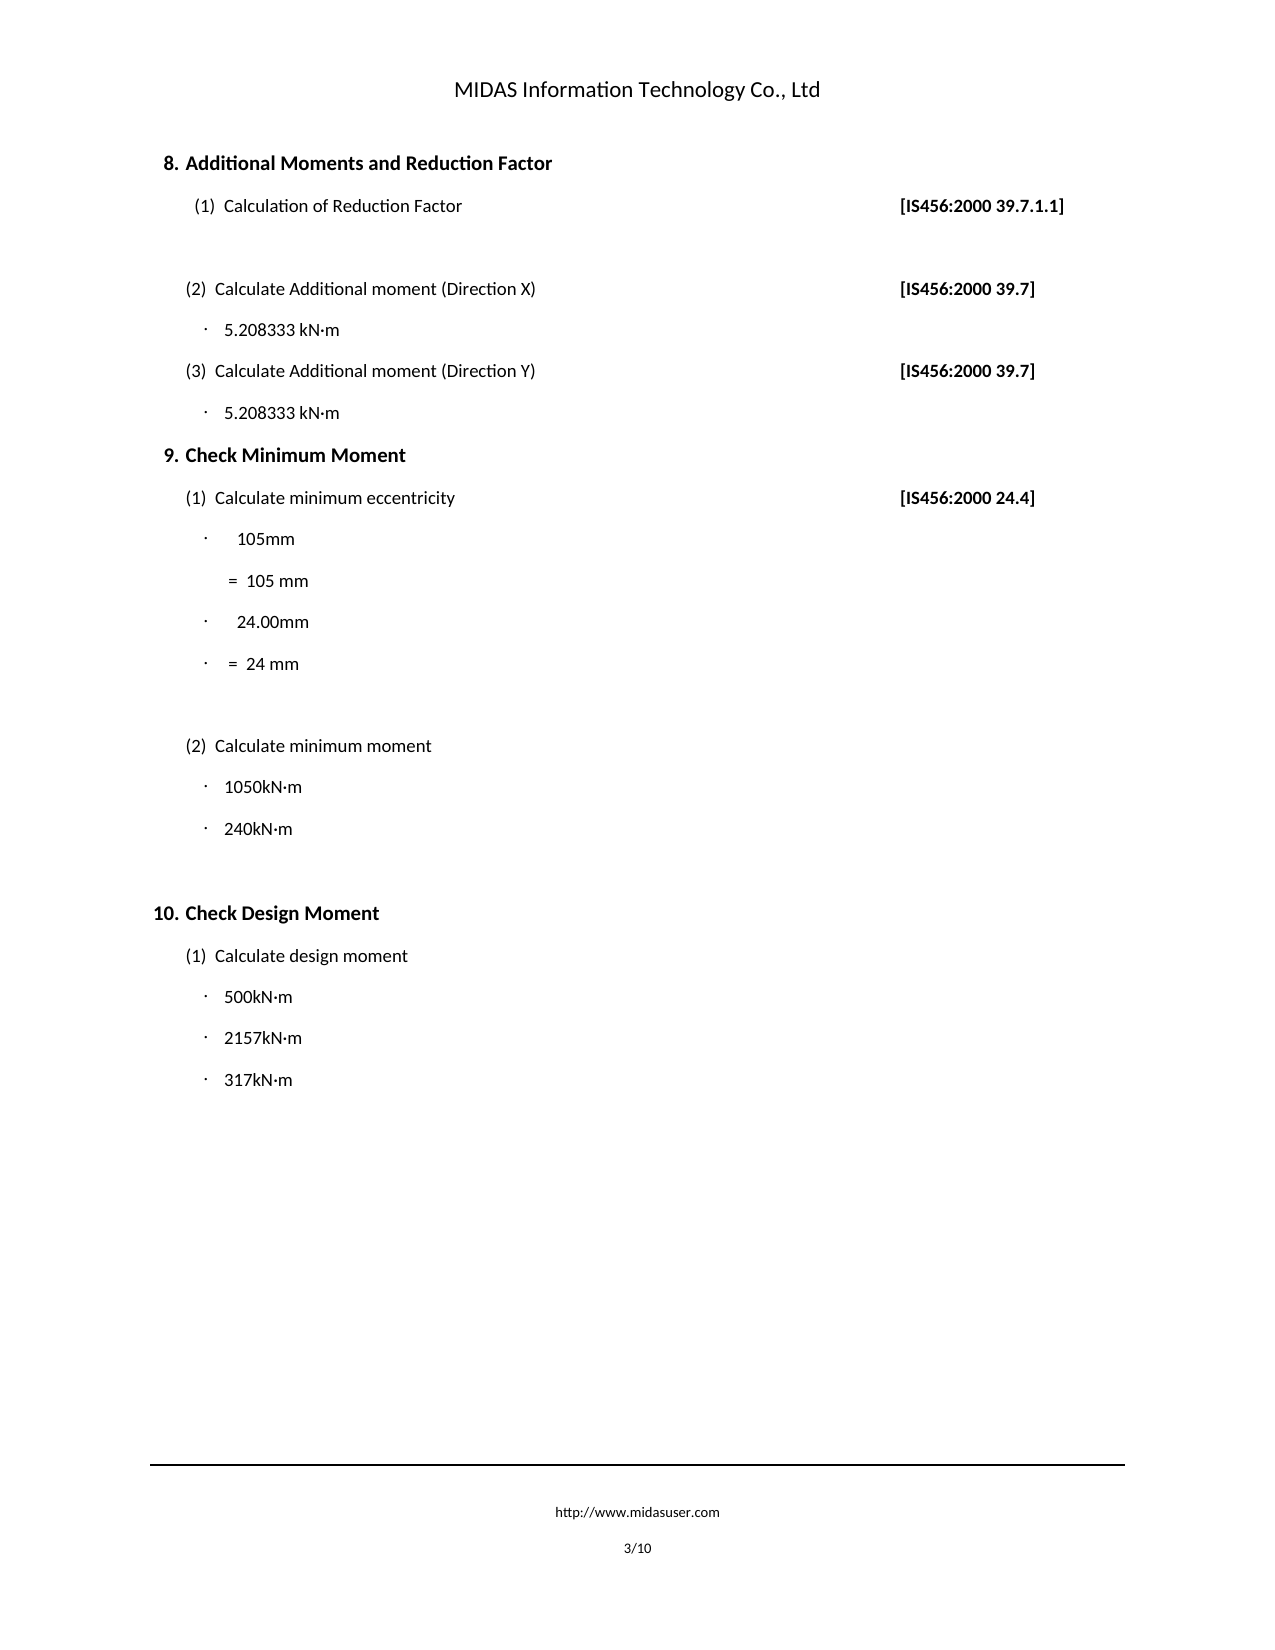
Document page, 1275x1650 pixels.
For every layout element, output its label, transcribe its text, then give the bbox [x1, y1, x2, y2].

text Calculate design moment [206, 944, 1125, 967]
text 1050kN·m [197, 776, 1125, 799]
text Calculate minimum moment [206, 734, 1125, 757]
text Calculate Additional moment (Direction X) [IS456:2000 39.7] [206, 277, 1125, 300]
text 317kN·m [197, 1068, 1125, 1091]
text 5.208333 kN·m [197, 401, 1125, 424]
text Check Minimum Moment [179, 442, 1125, 468]
text Calculate Additional moment (Direction Y) [IS456:2000 39.7] [206, 359, 1125, 382]
text Additional Moments and Reduction Factor [179, 150, 1125, 175]
text 500kN·m [197, 985, 1125, 1008]
list = 105 mm [224, 569, 1125, 592]
text 2157kN·m [197, 1027, 1125, 1049]
text 105mm [197, 528, 1125, 551]
text 240kN·m [197, 817, 1125, 840]
text = 24 mm [197, 652, 1125, 674]
text Check Design Moment [179, 900, 1125, 925]
text Calculate minimum eccentricity [IS456:2000 24.4] [206, 486, 1125, 509]
text Calculation of Reduction Factor [IS456:2000 39.7.1.1] [215, 194, 1125, 217]
text 24.00mm [197, 610, 1125, 633]
text 5.208333 kN·m [197, 318, 1125, 341]
